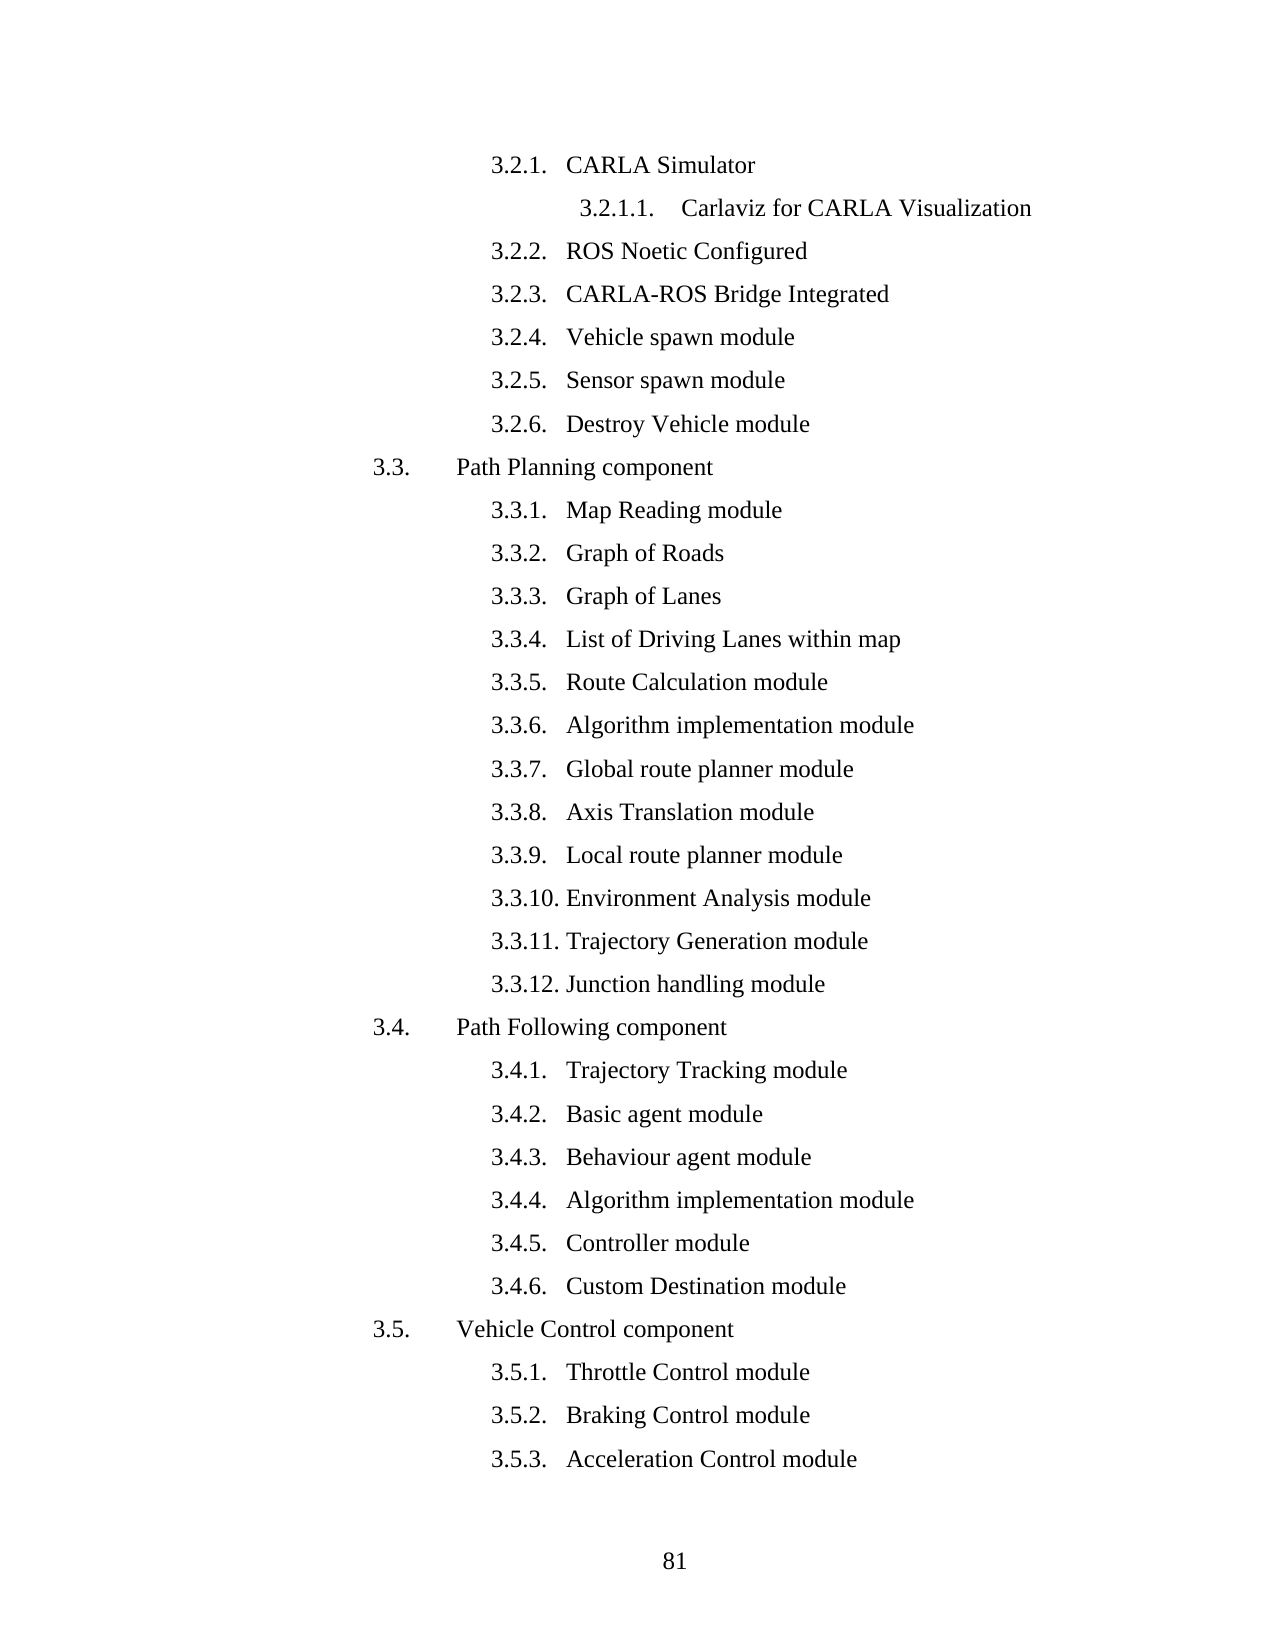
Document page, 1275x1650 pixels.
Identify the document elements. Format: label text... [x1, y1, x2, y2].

list Global route planner module [491, 754, 1125, 782]
list Destroy Vehicle module [491, 409, 1125, 437]
list Basic agent module [491, 1099, 1125, 1127]
list Throttle Control module [491, 1357, 1125, 1386]
list Trajectory Generation module [491, 926, 1125, 955]
list Path Planning component [373, 452, 1125, 481]
list Custom Destination module [491, 1271, 1125, 1300]
list Graph of Roads [491, 538, 1125, 567]
list Route Calculation module [491, 667, 1125, 696]
list Map Reading module [491, 495, 1125, 524]
list Behaviour agent module [491, 1142, 1125, 1171]
list Controller module [491, 1228, 1125, 1257]
list Path Following component [373, 1012, 1125, 1041]
list CARLA-ROS Bridge Integrated [491, 279, 1125, 308]
list Algorithm implementation module [491, 1185, 1125, 1214]
list ROS Noetic Configured [491, 236, 1125, 265]
list Algorithm implementation module [491, 711, 1125, 739]
list Local route planner module [491, 840, 1125, 869]
list Axis Translation module [491, 797, 1125, 826]
list List of Driving Lanes within map [491, 624, 1125, 653]
list Carlaviz for CARLA Visualization [579, 193, 1125, 222]
list CARLA Simulator [491, 150, 1125, 179]
list Junction handling module [491, 969, 1125, 998]
list Environment Analysis module [491, 883, 1125, 912]
list Acceleration Control module [491, 1444, 1125, 1472]
list Vehicle Control component [373, 1314, 1125, 1343]
list Graph of Lanes [491, 581, 1125, 610]
list Sensor spawn module [491, 366, 1125, 394]
list Braking Control module [491, 1401, 1125, 1429]
list Vehicle spawn module [491, 322, 1125, 351]
list Trajectory Tracking module [491, 1056, 1125, 1084]
